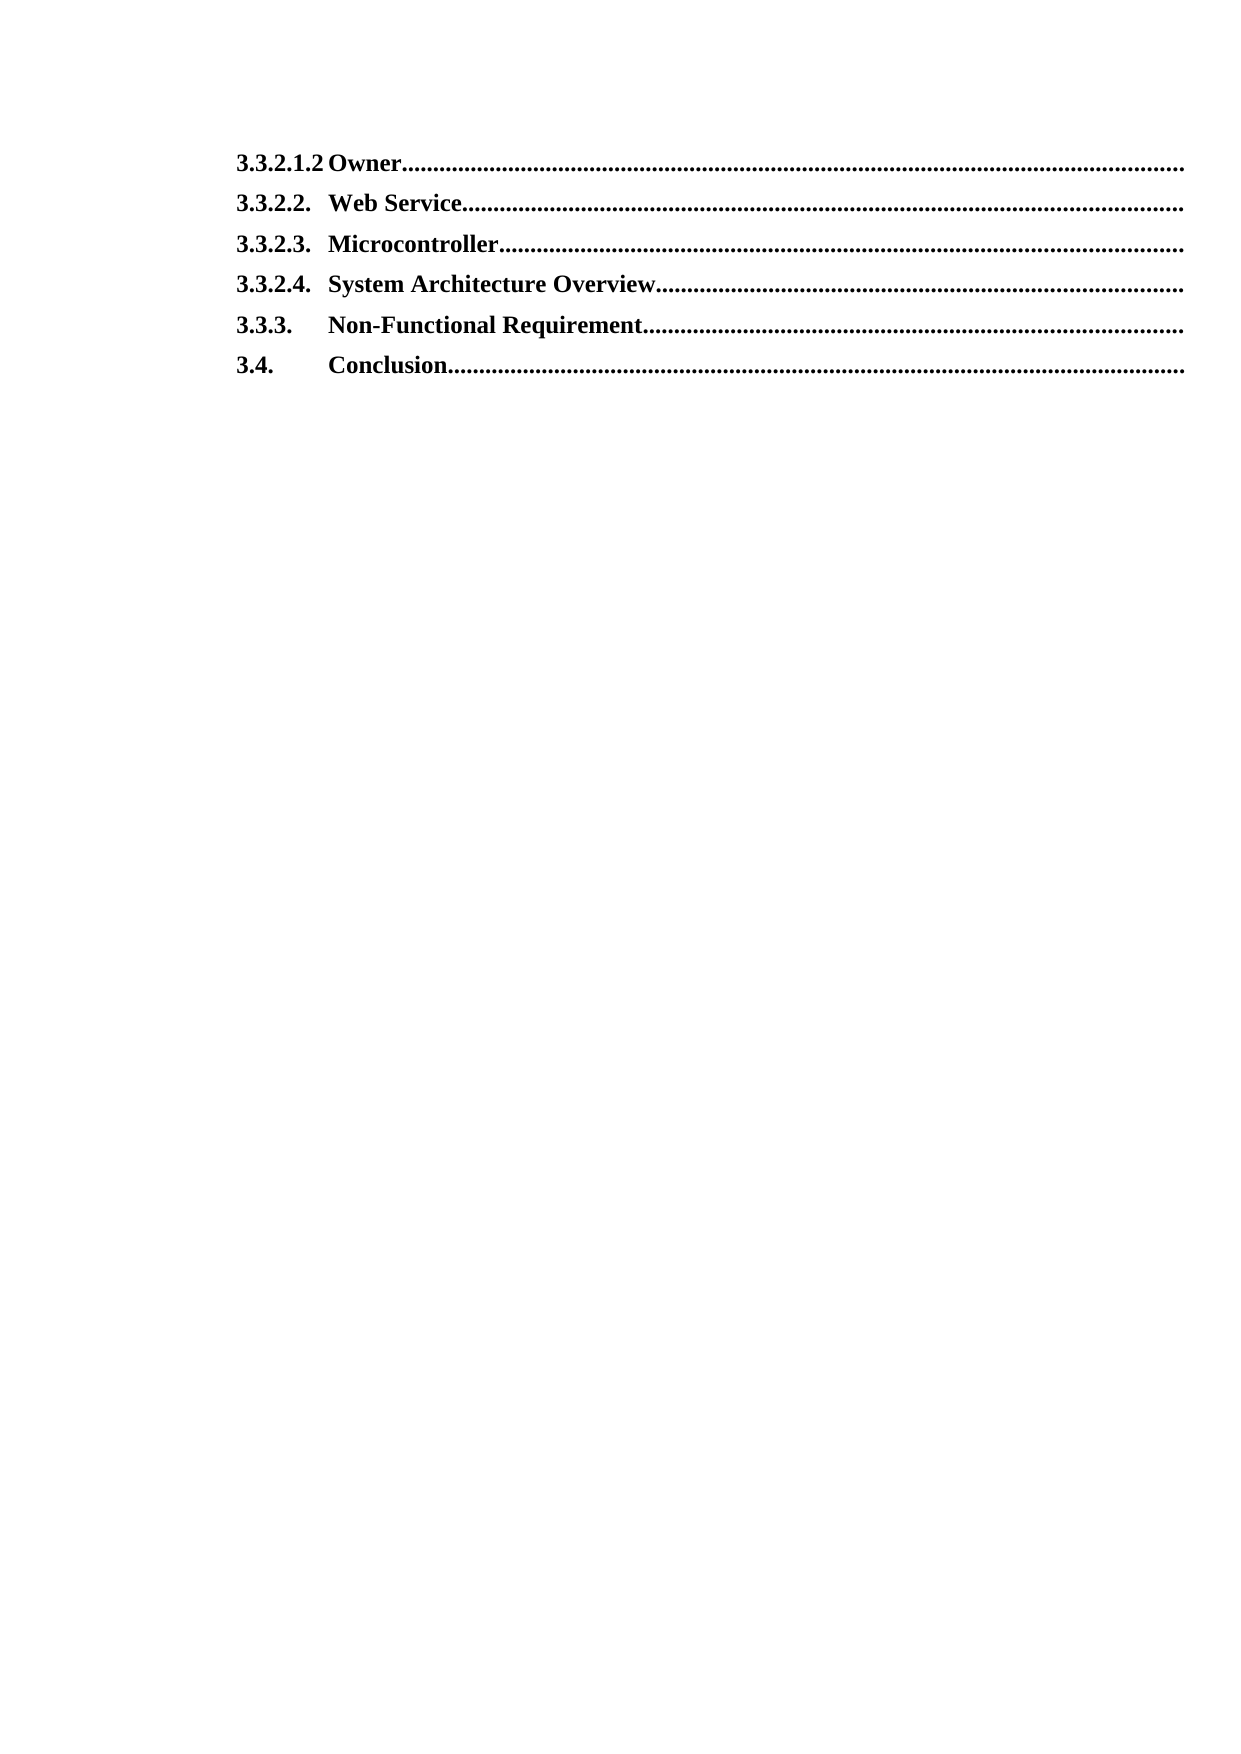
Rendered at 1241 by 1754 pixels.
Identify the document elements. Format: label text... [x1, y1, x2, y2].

text 3.3.2.1.2 Owner 16 [236, 148, 1092, 176]
text 3.3.2.4. System Architecture Overview 18 [236, 269, 1092, 298]
text 3.4. Conclusion 19 [236, 350, 1092, 379]
text 3.3.3. Non-Functional Requirement 18 [236, 310, 1092, 338]
text 3.3.2.2. Web Service 16 [236, 188, 1092, 217]
text 3.3.2.3. Microcontroller 17 [236, 229, 1092, 257]
